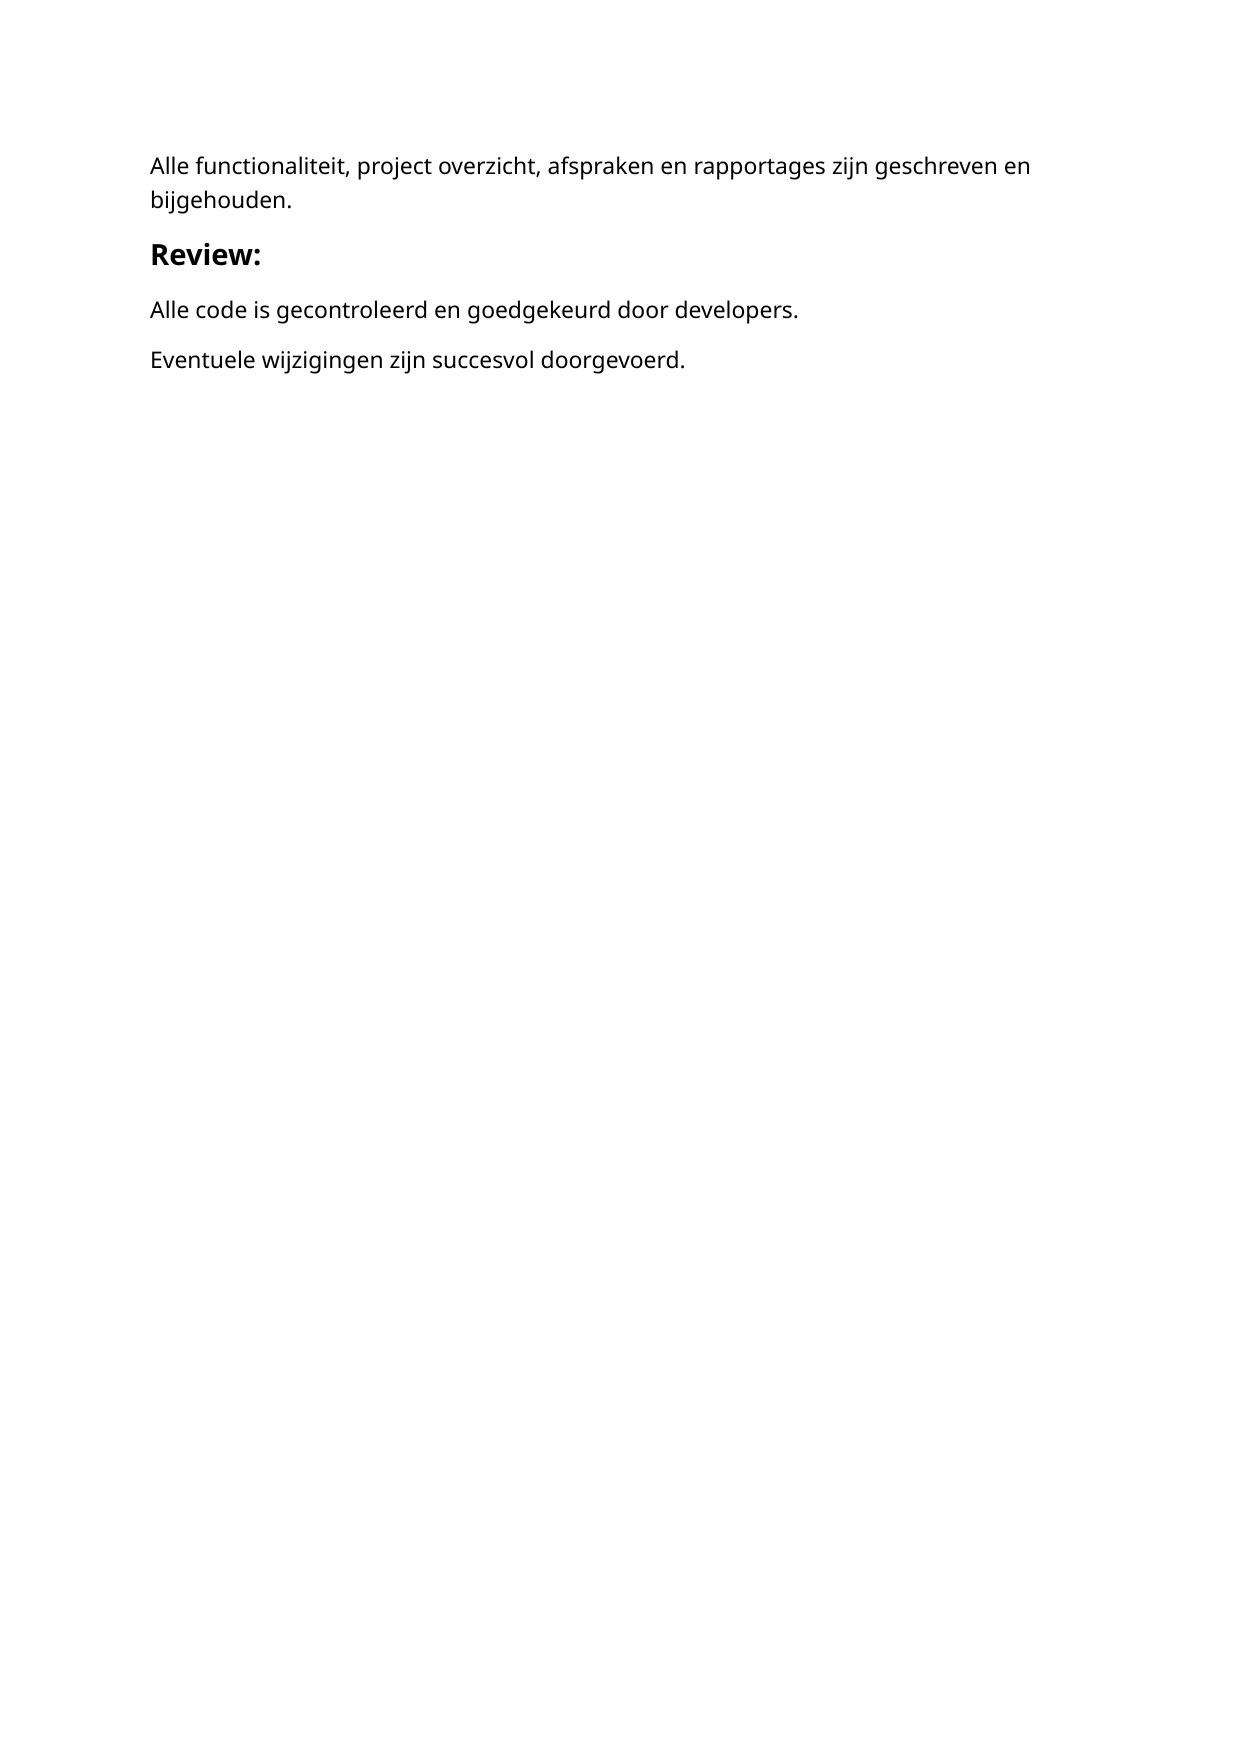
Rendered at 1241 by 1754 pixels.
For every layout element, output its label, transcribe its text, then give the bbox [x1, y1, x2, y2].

text Alle code is gecontroleerd en goedgekeurd door developers. [150, 294, 1090, 325]
text Eventuele wijzigingen zijn succesvol doorgevoerd. [150, 344, 1090, 375]
text Review: [150, 234, 1090, 274]
text Alle functionaliteit, project overzicht, afspraken en rapportages zijn geschreven en bijgehouden. [150, 150, 1090, 215]
